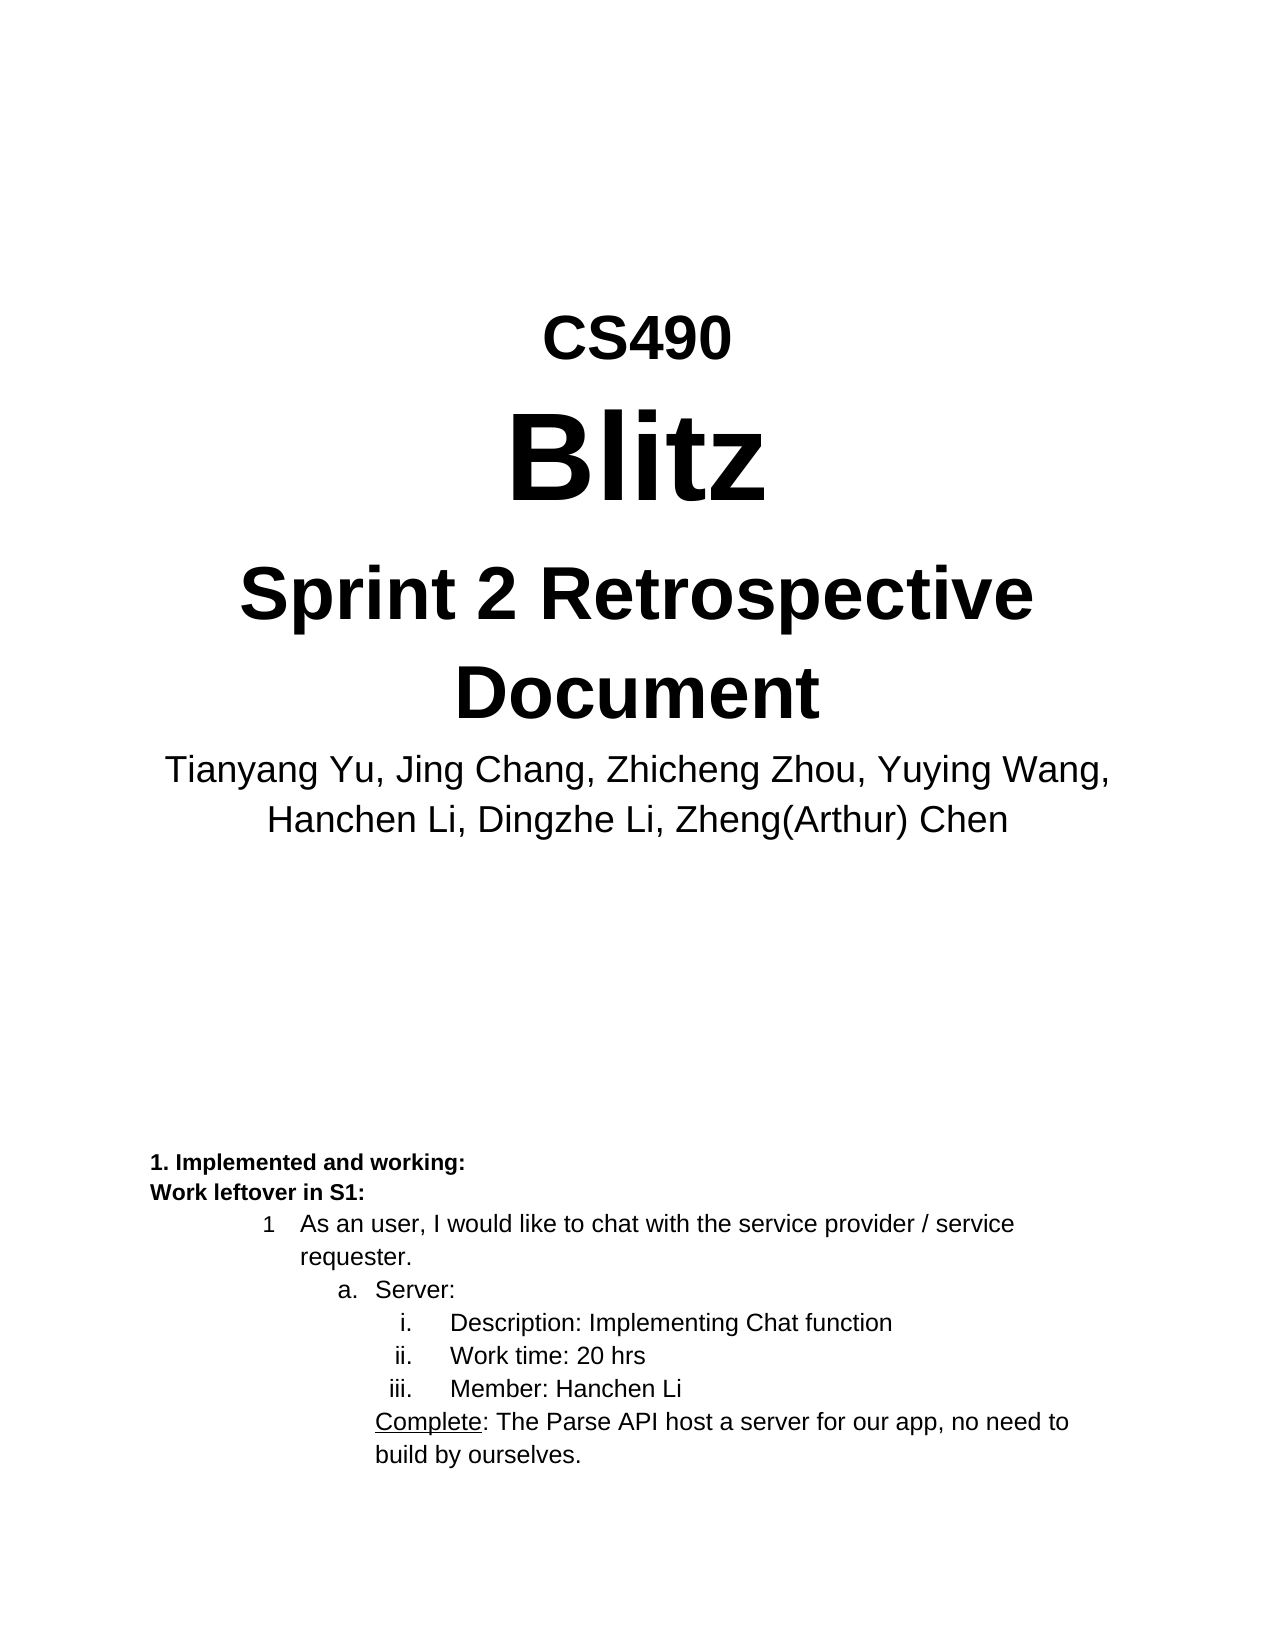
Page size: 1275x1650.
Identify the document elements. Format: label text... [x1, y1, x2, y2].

list Member: Hanchen Li [412, 1374, 1125, 1403]
text Sprint 2 Retrospective Document [150, 549, 1125, 734]
text Tianyang Yu, Jing Chang, Zhicheng Zhou, Yuying Wang, Hanchen Li, Dingzhe Li, Zheng(Arthur) Chen [150, 747, 1125, 840]
list Work time: 20 hrs [412, 1341, 1125, 1370]
list Description: Implementing Chat function [412, 1308, 1125, 1337]
text Work leftover in S1: [150, 1179, 1125, 1205]
text CS490 [150, 301, 1125, 373]
text 1. Implemented and working: [150, 1148, 1125, 1175]
text Complete: The Parse API host a server for our app, no need to build by ourselves. [375, 1407, 1125, 1469]
list As an user, I would like to chat with the service provider / service requester. [262, 1209, 1125, 1271]
text Blitz [150, 384, 1125, 527]
list Server: [337, 1275, 1125, 1304]
